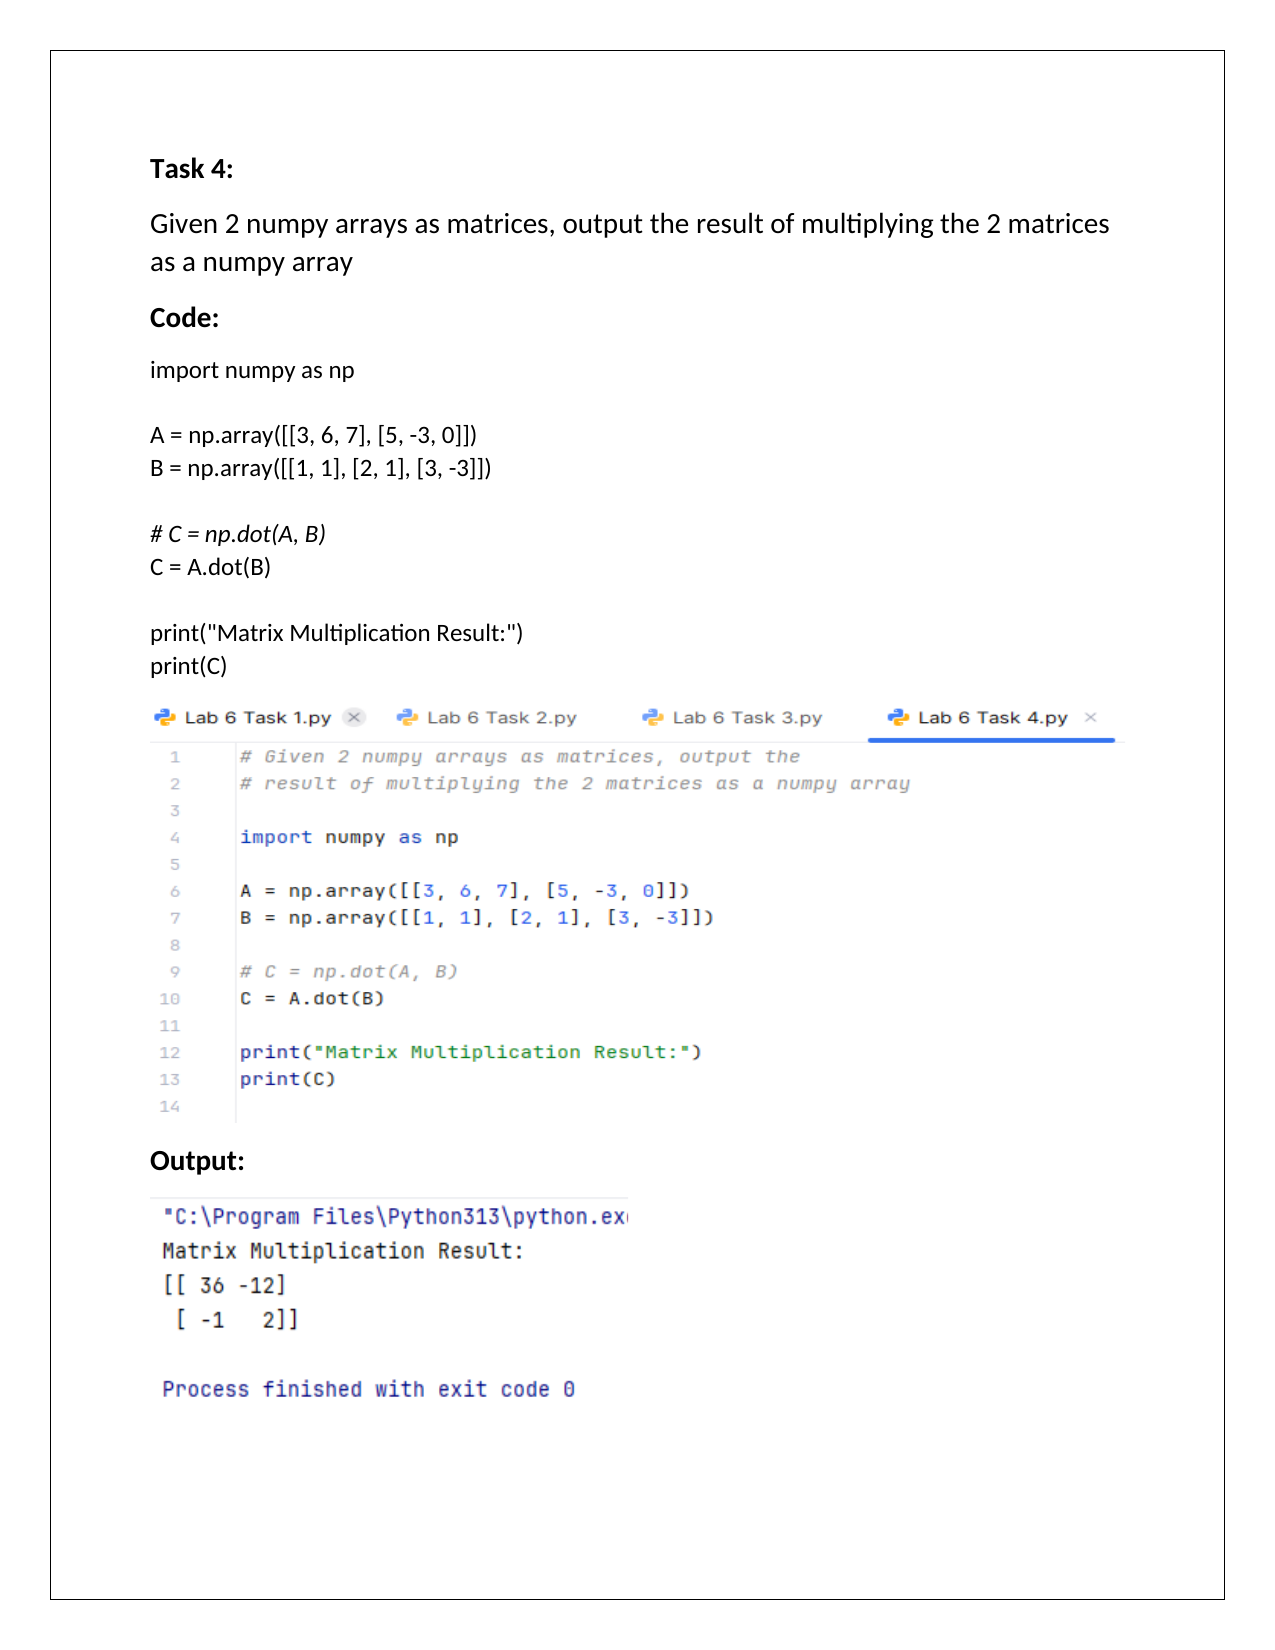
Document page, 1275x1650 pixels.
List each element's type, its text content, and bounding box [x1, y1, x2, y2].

text Code: [150, 299, 1125, 334]
picture [150, 1197, 629, 1408]
picture [150, 699, 1125, 1123]
text import numpy as np A = np.array([[3, 6, 7], [5, -3, 0]]) B = np.array([[1, 1], [2, 1], [3, -3]]) # C = np.dot(A, B) C = A.dot(B) print("Matrix Multiplication Result:") print(C) [150, 354, 1125, 681]
text Task 4: [150, 150, 1125, 186]
text Given 2 numpy arrays as matrices, output the result of multiplying the 2 matrices as a numpy array [150, 205, 1125, 279]
text Output: [150, 1142, 1125, 1177]
